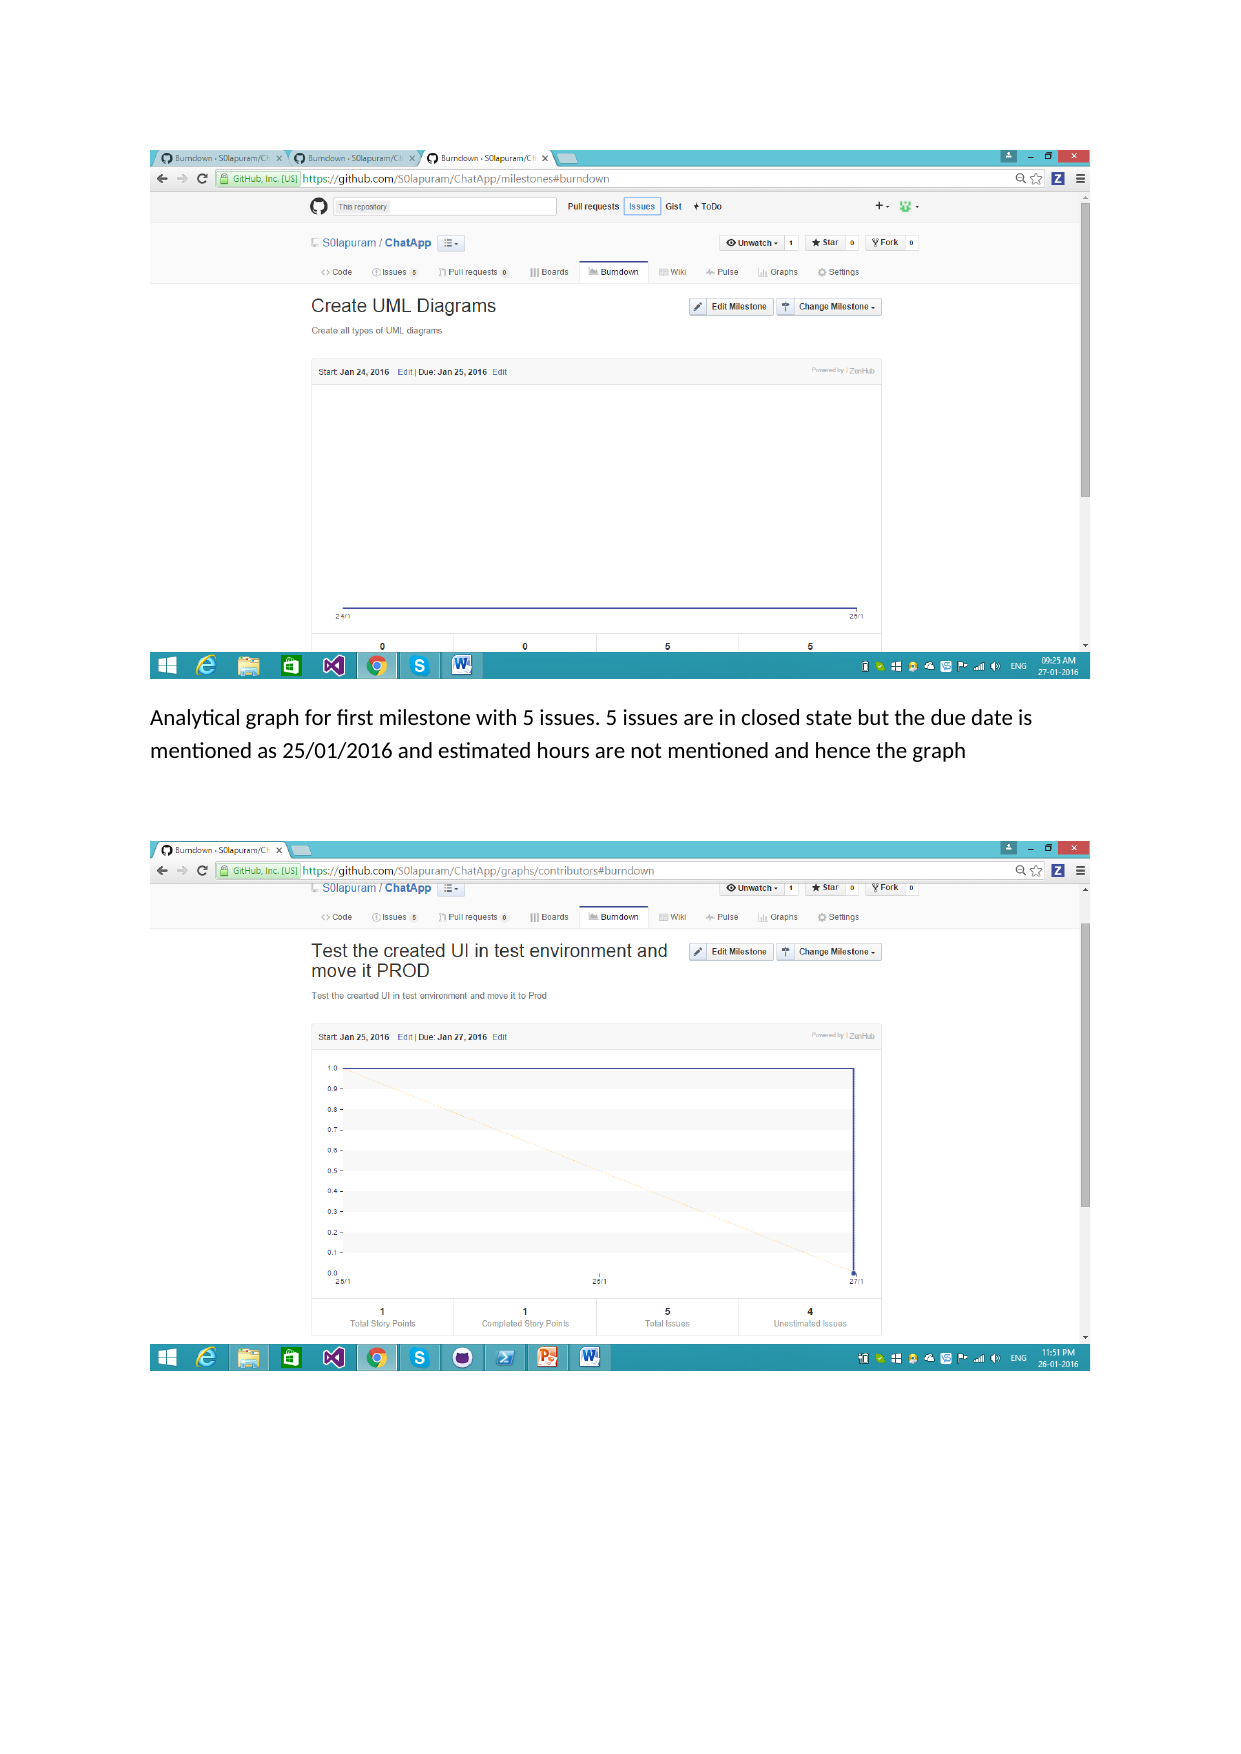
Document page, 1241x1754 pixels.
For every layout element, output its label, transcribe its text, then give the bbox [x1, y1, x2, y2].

text Analytical graph for first milestone with 5 issues. 5 issues are in closed state but the due date is mentioned as 25/01/2016 and estimated hours are not mentioned and hence the graph [150, 703, 1090, 764]
picture [150, 150, 1091, 679]
picture [150, 841, 1091, 1371]
